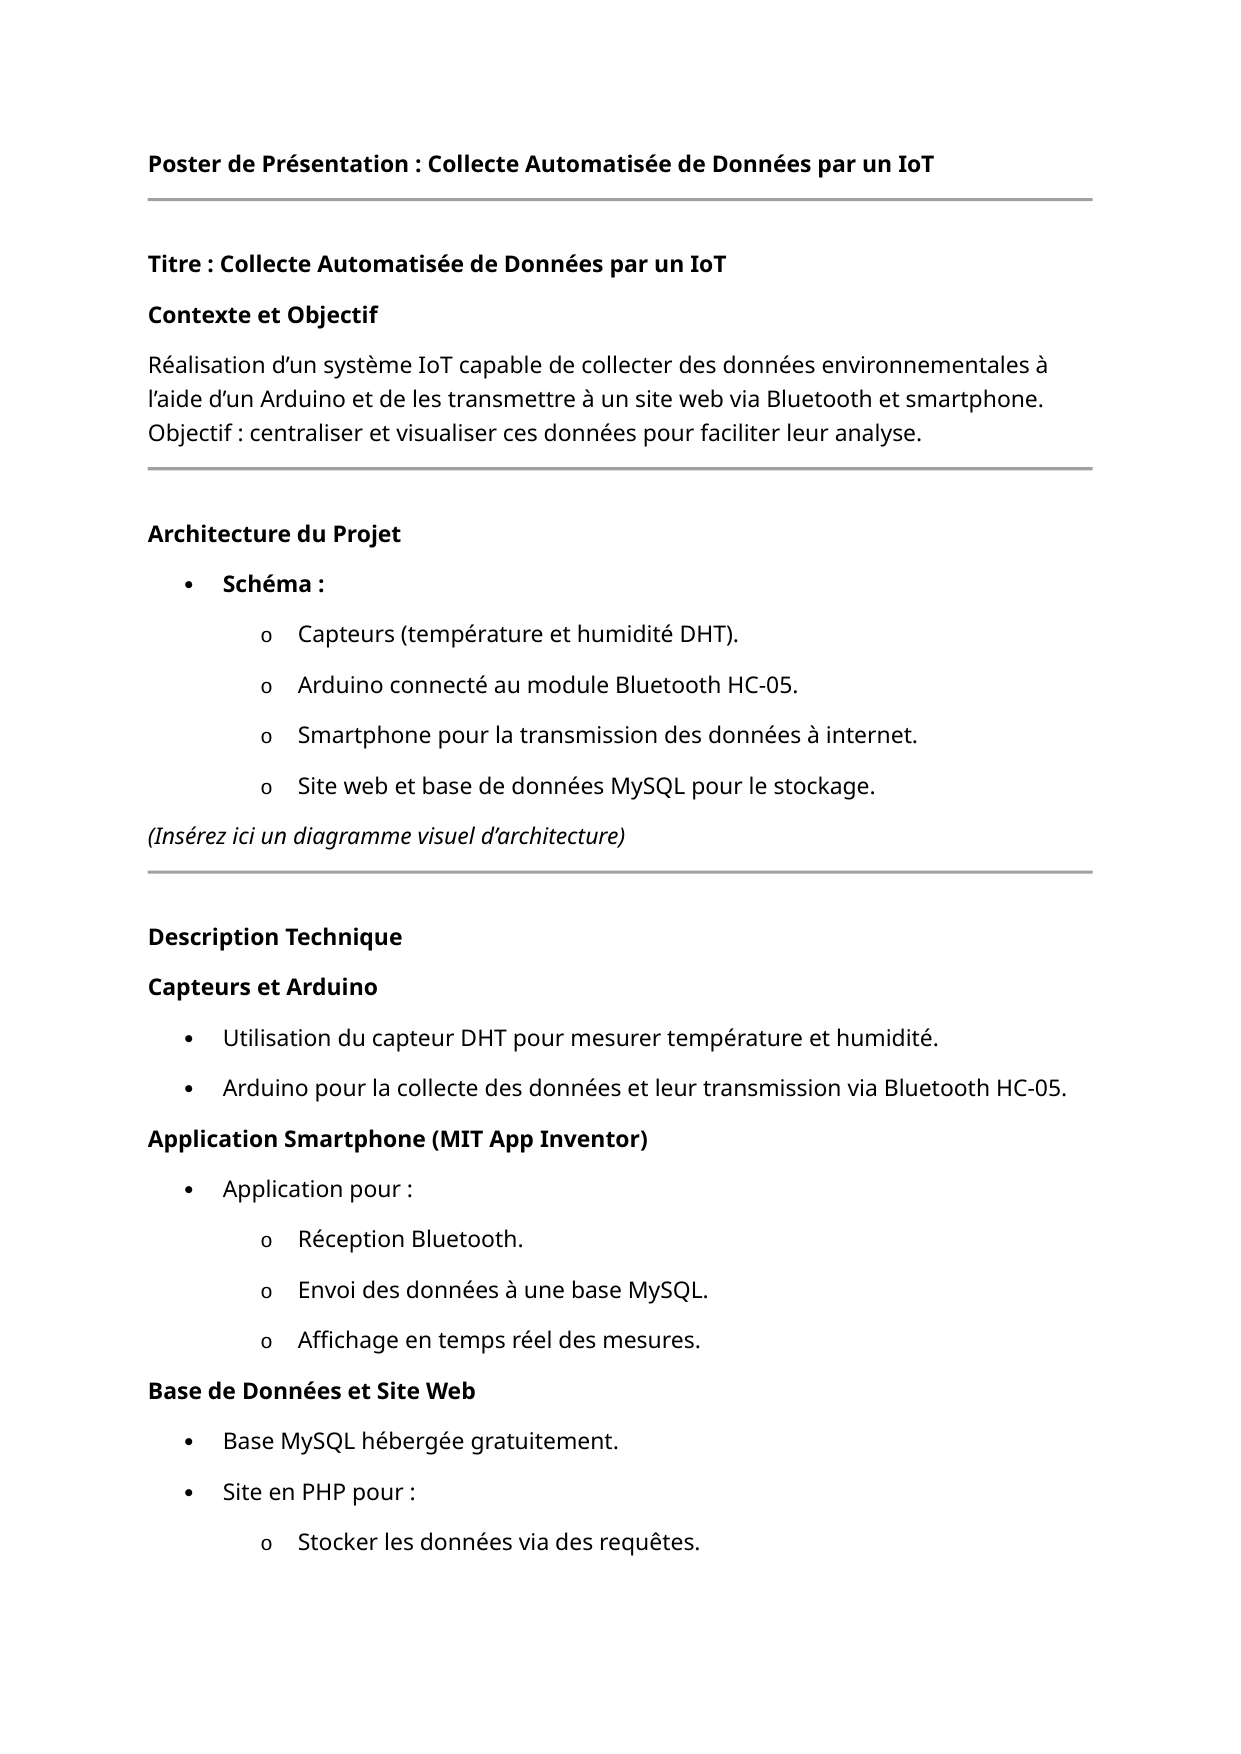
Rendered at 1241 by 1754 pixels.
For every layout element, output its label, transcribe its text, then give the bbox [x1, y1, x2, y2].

list Schéma : [185, 568, 1093, 599]
list Capteurs (température et humidité DHT). [260, 618, 1093, 650]
list Arduino connecté au module Bluetooth HC-05. [260, 669, 1093, 700]
list Smartphone pour la transmission des données à internet. [260, 719, 1093, 751]
text Poster de Présentation : Collecte Automatisée de Données par un IoT [148, 148, 1093, 179]
text (Insérez ici un diagramme visuel d’architecture) [148, 820, 1093, 851]
list Envoi des données à une base MySQL. [260, 1274, 1093, 1305]
text Réalisation d’un système IoT capable de collecter des données environnementales à l’aide d’un Arduino et de les transmettre à un site web via Bluetooth et smartphone. Objectif : centraliser et visualiser ces données pour faciliter leur analyse. [148, 349, 1093, 448]
list Site web et base de données MySQL pour le stockage. [260, 770, 1093, 801]
list Stocker les données via des requêtes. [260, 1526, 1093, 1557]
text Base de Données et Site Web [148, 1375, 1093, 1406]
list Réception Bluetooth. [260, 1223, 1093, 1255]
list Affichage en temps réel des mesures. [260, 1324, 1093, 1356]
text Description Technique [148, 921, 1093, 952]
list Application pour : [185, 1173, 1093, 1204]
text Application Smartphone (MIT App Inventor) [148, 1123, 1093, 1154]
list Utilisation du capteur DHT pour mesurer température et humidité. [185, 1022, 1093, 1053]
text Architecture du Projet [148, 518, 1093, 549]
list Base MySQL hébergée gratuitement. [185, 1425, 1093, 1456]
text Capteurs et Arduino [148, 971, 1093, 1003]
list Site en PHP pour : [185, 1476, 1093, 1507]
text Contexte et Objectif [148, 299, 1093, 330]
list Arduino pour la collecte des données et leur transmission via Bluetooth HC-05. [185, 1072, 1093, 1103]
text Titre : Collecte Automatisée de Données par un IoT [148, 248, 1093, 280]
